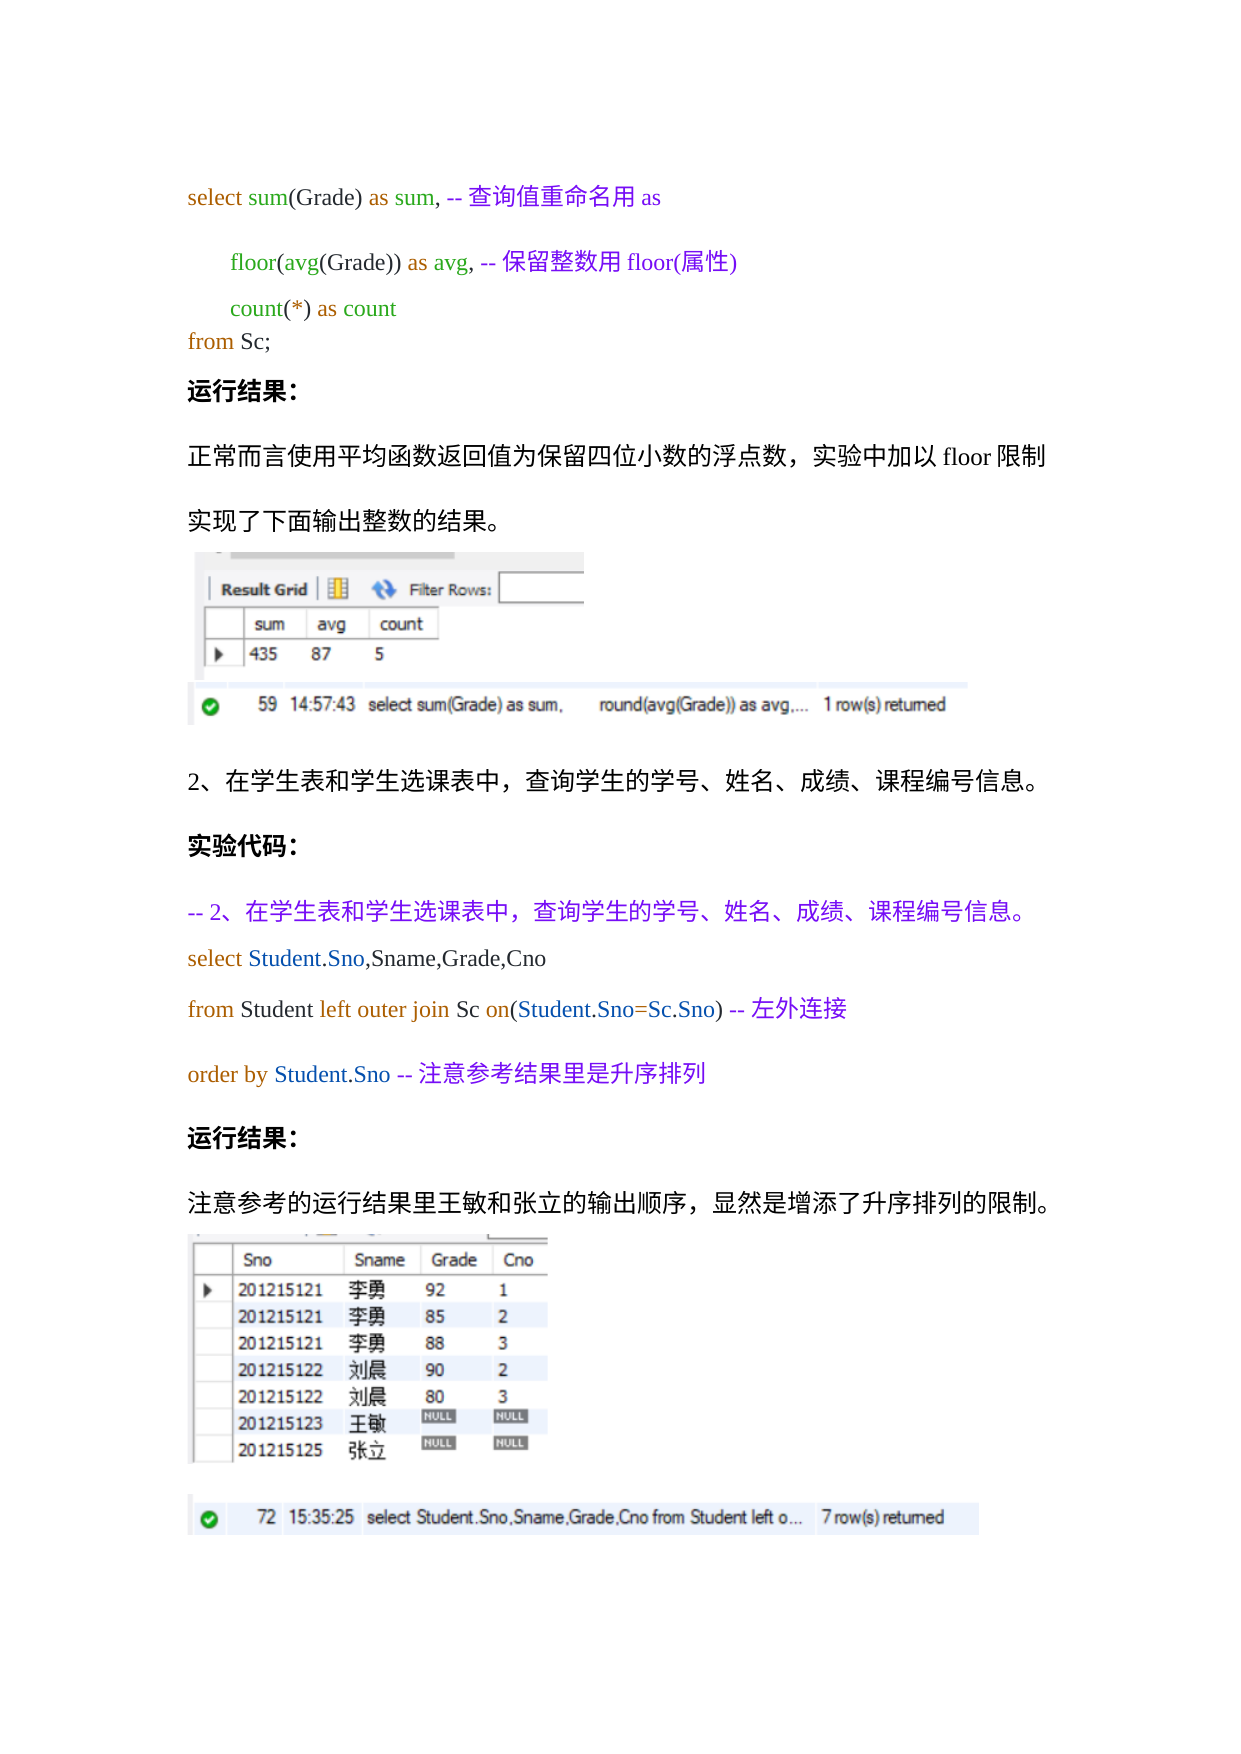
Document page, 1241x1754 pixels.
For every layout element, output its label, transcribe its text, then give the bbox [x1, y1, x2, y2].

picture [187, 1234, 548, 1464]
picture [187, 682, 968, 725]
text select sum(Grade) as sum, -- 查询值重命名用as [187, 162, 1053, 227]
text count(*) as count [187, 292, 1053, 324]
text 实验代码： [187, 812, 1053, 877]
picture [187, 552, 584, 680]
text -- 2、在学生表和学生选课表中，查询学生的学号、姓名、成绩、课程编号信息。 [187, 877, 1053, 942]
text 运行结果： [187, 1104, 1053, 1169]
text select Student.Sno,Sname,Grade,Cno [187, 942, 1053, 974]
text 注意参考的运行结果里王敏和张立的输出顺序，显然是增添了升序排列的限制。 [187, 1169, 1053, 1234]
text 正常而言使用平均函数返回值为保留四位小数的浮点数，实验中加以floor限制实现了下面输出整数的结果。 [187, 422, 1053, 552]
text from Sc; [187, 324, 1053, 357]
text from Student left outer join Sc on(Student.Sno=Sc.Sno) -- 左外连接 [187, 974, 1053, 1039]
text 运行结果： [187, 357, 1053, 422]
picture [187, 1494, 979, 1535]
text order by Student.Sno -- 注意参考结果里是升序排列 [187, 1039, 1053, 1104]
text floor(avg(Grade)) as avg, -- 保留整数用floor(属性) [187, 227, 1053, 292]
text 2、在学生表和学生选课表中，查询学生的学号、姓名、成绩、课程编号信息。 [187, 747, 1053, 812]
